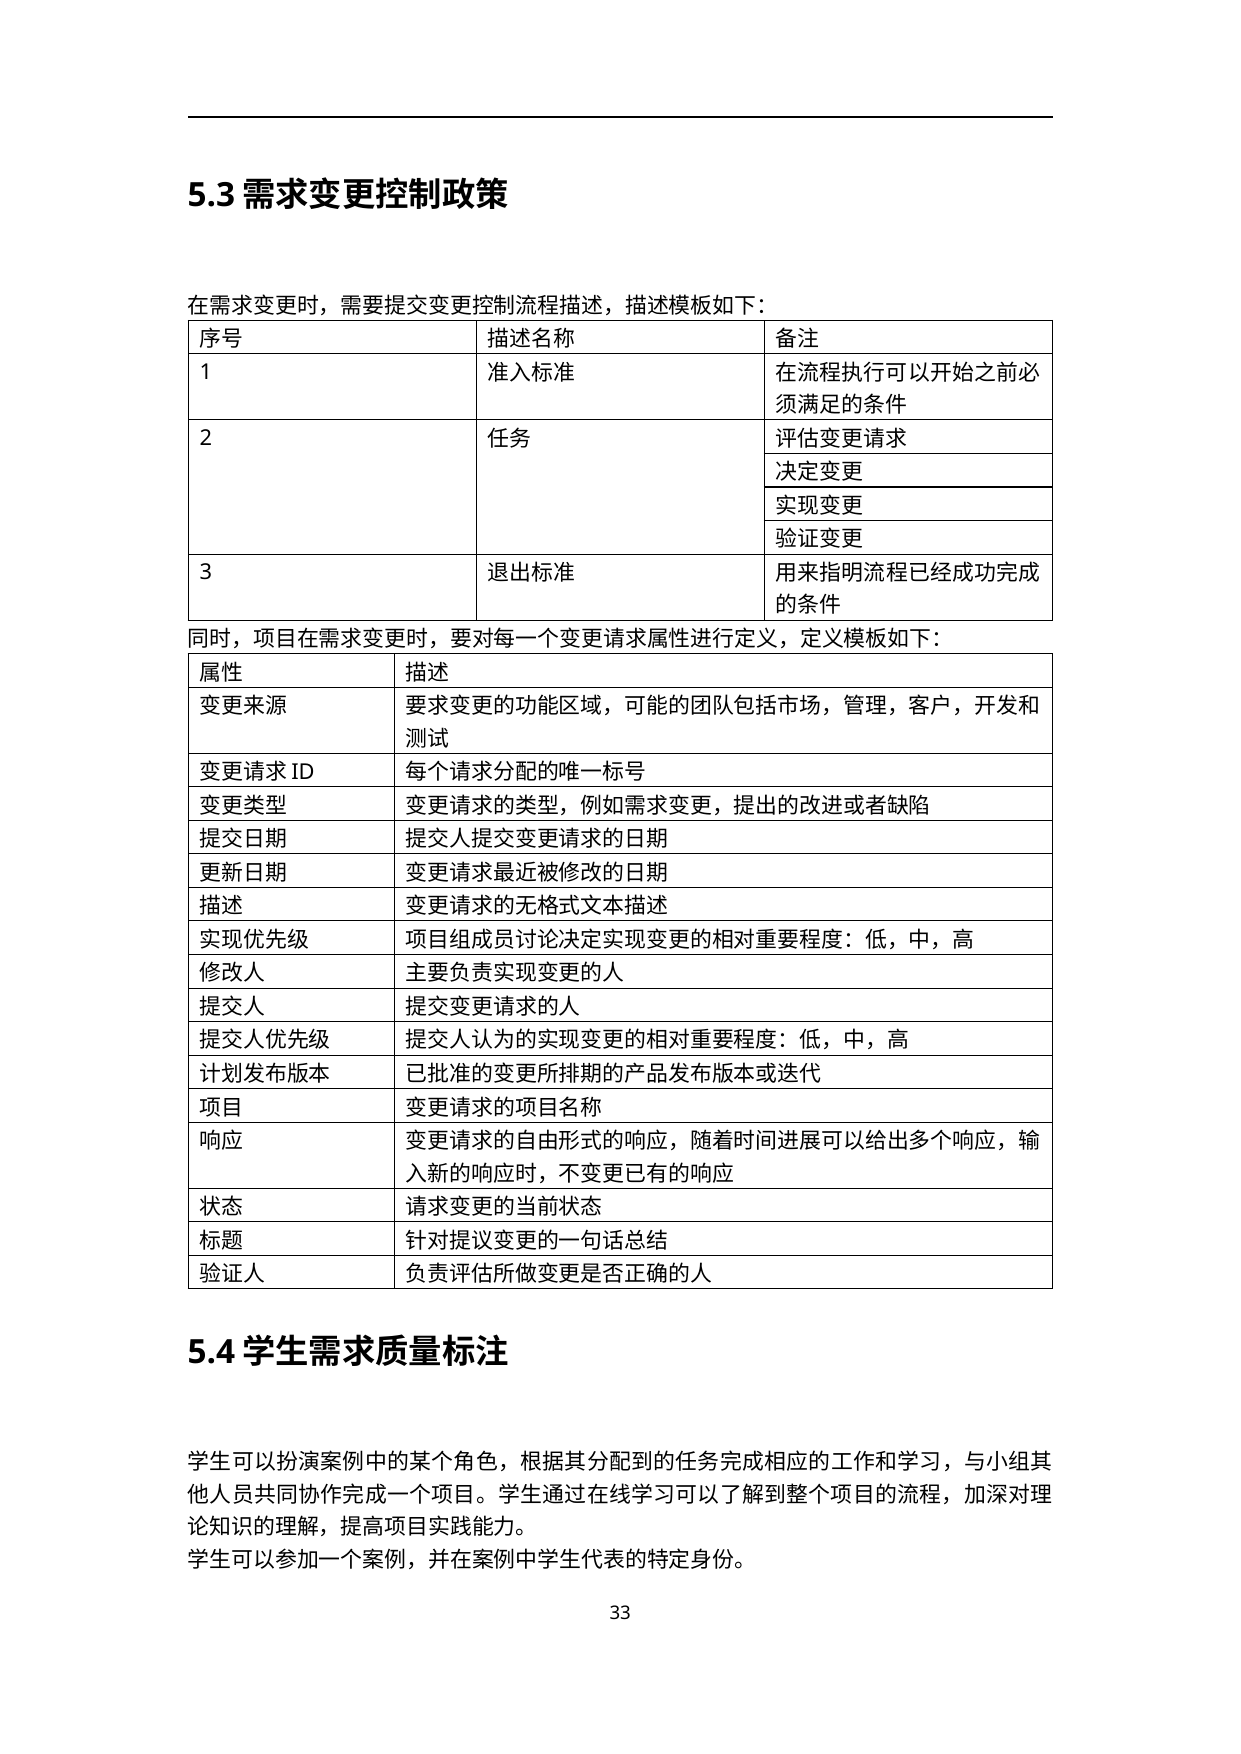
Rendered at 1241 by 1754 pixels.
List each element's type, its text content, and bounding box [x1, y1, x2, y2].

text 在需求变更时，需要提交变更控制流程描述，描述模板如下： [187, 287, 1053, 320]
table_header 属性 [189, 654, 394, 687]
table_cell 决定变更 [765, 454, 1052, 486]
table_cell 提交人 [189, 989, 394, 1021]
table_cell 修改人 [189, 955, 394, 987]
table_cell 变更请求最近被修改的日期 [395, 854, 1052, 887]
table_cell 准入标准 [477, 354, 764, 419]
table_cell 标题 [189, 1222, 394, 1255]
table_cell 计划发布版本 [189, 1056, 394, 1088]
table_header 描述 [395, 654, 1052, 687]
table_cell 提交人提交变更请求的日期 [395, 821, 1052, 853]
table_cell 响应 [189, 1123, 394, 1188]
table_cell 状态 [189, 1189, 394, 1221]
table_cell 提交变更请求的人 [395, 989, 1052, 1021]
table_header 序号 [189, 321, 476, 353]
subtitle 5.3需求变更控制政策 [187, 160, 1053, 225]
text 同时，项目在需求变更时，要对每一个变更请求属性进行定义，定义模板如下： [187, 621, 1053, 653]
table_cell 验证人 [189, 1256, 394, 1288]
table_cell 任务 [477, 420, 764, 553]
text 学生可以扮演案例中的某个角色，根据其分配到的任务完成相应的工作和学习，与小组其他人员共同协作完成一个项目。学生通过在线学习可以了解到整个项目的流程，加深对理论知识的理解，提高项目实践能力。 [187, 1444, 1053, 1541]
table_cell 用来指明流程已经成功完成的条件 [765, 555, 1052, 619]
table_cell 已批准的变更所排期的产品发布版本或迭代 [395, 1056, 1052, 1088]
table_cell 退出标准 [477, 555, 764, 619]
table_cell 实现变更 [765, 488, 1052, 520]
table_header 描述名称 [477, 321, 764, 353]
table_cell 变更请求ID [189, 754, 394, 786]
table_cell 2 [189, 420, 476, 553]
table_cell 每个请求分配的唯一标号 [395, 754, 1052, 786]
table_cell 针对提议变更的一句话总结 [395, 1222, 1052, 1255]
table_cell 变更请求的类型，例如需求变更，提出的改进或者缺陷 [395, 787, 1052, 820]
table_cell 在流程执行可以开始之前必须满足的条件 [765, 354, 1052, 419]
table_cell 评估变更请求 [765, 420, 1052, 453]
table_cell 变更类型 [189, 787, 394, 820]
table_cell 变更来源 [189, 688, 394, 753]
subtitle 5.4学生需求质量标注 [187, 1316, 1053, 1381]
table_cell 负责评估所做变更是否正确的人 [395, 1256, 1052, 1288]
table_cell 变更请求的自由形式的响应，随着时间进展可以给出多个响应，输入新的响应时，不变更已有的响应 [395, 1123, 1052, 1188]
table_cell 项目 [189, 1089, 394, 1122]
table_cell 验证变更 [765, 521, 1052, 553]
table_cell 提交人认为的实现变更的相对重要程度：低，中，高 [395, 1022, 1052, 1054]
table_cell 变更请求的项目名称 [395, 1089, 1052, 1122]
table_cell 主要负责实现变更的人 [395, 955, 1052, 987]
table_cell 提交人优先级 [189, 1022, 394, 1054]
table_header 备注 [765, 321, 1052, 353]
table_cell 变更请求的无格式文本描述 [395, 888, 1052, 920]
table_cell 3 [189, 555, 476, 619]
table_cell 更新日期 [189, 854, 394, 887]
table_cell 提交日期 [189, 821, 394, 853]
table_cell 描述 [189, 888, 394, 920]
text 学生可以参加一个案例，并在案例中学生代表的特定身份。 [187, 1541, 1053, 1574]
table_cell 请求变更的当前状态 [395, 1189, 1052, 1221]
table_cell 1 [189, 354, 476, 419]
table_cell 要求变更的功能区域，可能的团队包括市场，管理，客户，开发和测试 [395, 688, 1052, 753]
table_cell 实现优先级 [189, 921, 394, 954]
table_cell 项目组成员讨论决定实现变更的相对重要程度：低，中，高 [395, 921, 1052, 954]
